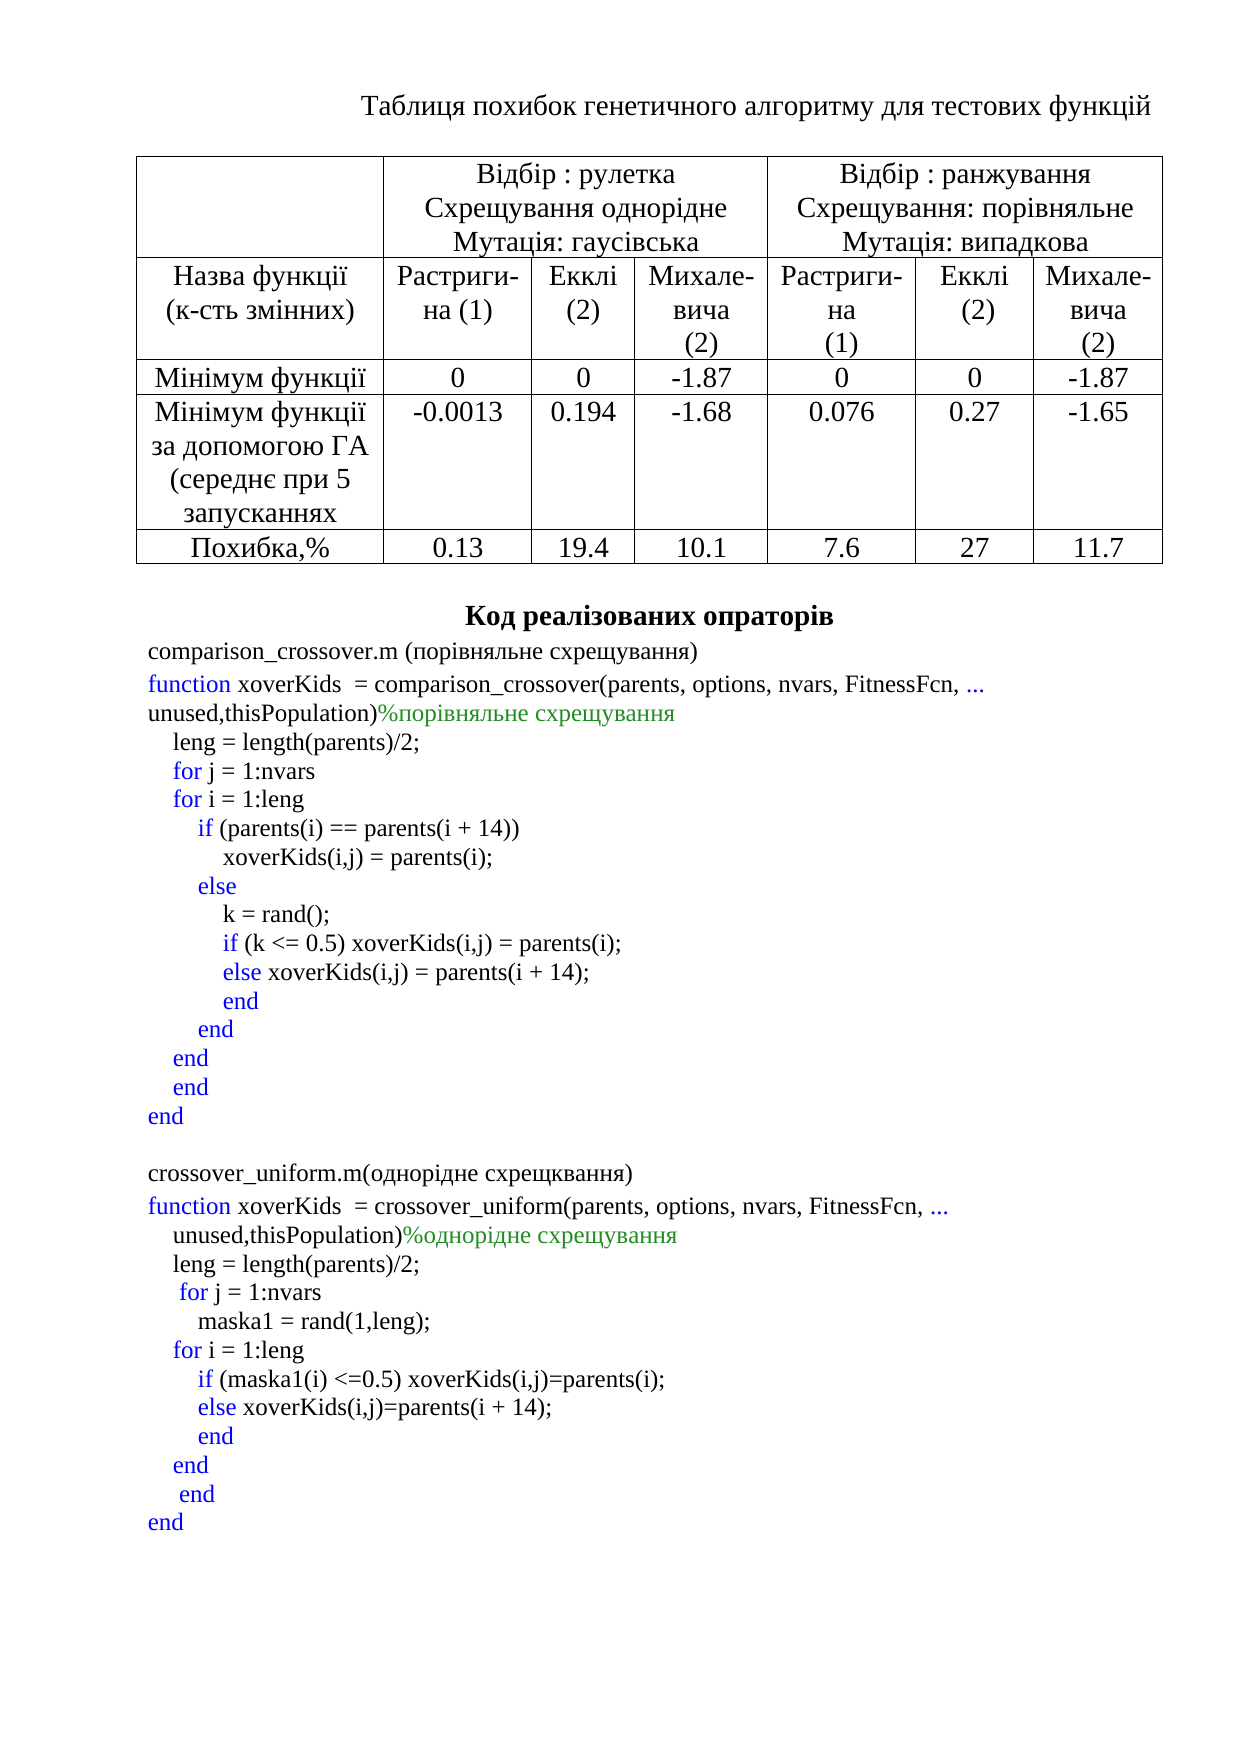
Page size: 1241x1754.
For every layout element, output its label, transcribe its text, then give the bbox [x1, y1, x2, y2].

text for j = 1:nvars [148, 1277, 1152, 1306]
table_cell Назва функції (к-сть змінних) [137, 258, 383, 359]
text crossover_uniform.m(однорідне схрещквання) [148, 1158, 1152, 1187]
table_cell 27 [916, 530, 1033, 563]
table_cell 0.076 [768, 395, 915, 529]
table_cell 10.1 [635, 530, 767, 563]
text end [148, 1014, 1152, 1043]
text if (maska1(i) <=0.5) xoverKids(i,j)=parents(i); [148, 1364, 1152, 1392]
table_cell 0.13 [384, 530, 531, 563]
table_header Відбір : рулетка Схрещування однорідне Мутація: гаусівська [384, 157, 767, 257]
text else xoverKids(i,j)=parents(i + 14); [148, 1392, 1152, 1421]
text if (parents(i) == parents(i + 14)) [148, 813, 1152, 842]
text for i = 1:leng [148, 1335, 1152, 1364]
table_cell -1.68 [635, 395, 767, 529]
text end [148, 986, 1152, 1014]
table_cell Растриги-на (1) [768, 258, 915, 359]
text comparison_crossover.m (порівняльне схрещування) [148, 636, 1152, 665]
text xoverKids(i,j) = parents(i); [148, 842, 1152, 871]
text end [148, 1101, 1152, 1129]
table_cell Мінімум функції [137, 360, 383, 393]
text function xoverKids = comparison_crossover(parents, options, nvars, FitnessFcn, ... unused,thisPopulation)%порівняльне схрещування [148, 669, 1152, 727]
text if (k <= 0.5) xoverKids(i,j) = parents(i); [148, 928, 1152, 957]
text function xoverKids = crossover_uniform(parents, options, nvars, FitnessFcn, ... [148, 1191, 1152, 1220]
table_cell Михале-вича (2) [1034, 258, 1162, 359]
table_cell 0 [916, 360, 1033, 393]
text for j = 1:nvars [148, 756, 1152, 784]
table_cell 7.6 [768, 530, 915, 563]
table_cell Мінімум функції за допомогою ГА (середнє при 5 запусканнях [137, 395, 383, 529]
text for i = 1:leng [148, 784, 1152, 813]
text else xoverKids(i,j) = parents(i + 14); [148, 957, 1152, 986]
table_cell 19.4 [532, 530, 634, 563]
table_header Відбір : ранжування Схрещування: порівняльне Мутація: випадкова [768, 157, 1162, 257]
text end [148, 1421, 1152, 1450]
text end [148, 1507, 1152, 1536]
text end [148, 1072, 1152, 1101]
text end [148, 1450, 1152, 1479]
table_cell -1.87 [635, 360, 767, 393]
table_cell -1.65 [1034, 395, 1162, 529]
table_cell 0 [768, 360, 915, 393]
table_cell 0.27 [916, 395, 1033, 529]
table_cell Похибка,% [137, 530, 383, 563]
text leng = length(parents)/2; [148, 1249, 1152, 1277]
table_cell Растриги-на (1) [384, 258, 531, 359]
text unused,thisPopulation)%однорідне схрещування [148, 1220, 1152, 1249]
table_cell Екклі (2) [916, 258, 1033, 359]
text leng = length(parents)/2; [148, 727, 1152, 756]
text maska1 = rand(1,leng); [148, 1306, 1152, 1335]
text end [148, 1043, 1152, 1072]
table_cell Екклі (2) [532, 258, 634, 359]
text else [148, 871, 1152, 899]
text Код реалізованих опраторів [148, 598, 1152, 631]
table_cell 0 [532, 360, 634, 393]
table_header [137, 157, 383, 257]
table_cell Михале-вича (2) [635, 258, 767, 359]
table_cell 11.7 [1034, 530, 1162, 563]
text k = rand(); [148, 899, 1152, 928]
table_cell -0.0013 [384, 395, 531, 529]
table_cell -1.87 [1034, 360, 1162, 393]
text end [148, 1479, 1152, 1507]
text Таблиця похибок генетичного алгоритму для тестових функцій [148, 88, 1152, 122]
table_cell 0.194 [532, 395, 634, 529]
table_cell 0 [384, 360, 531, 393]
